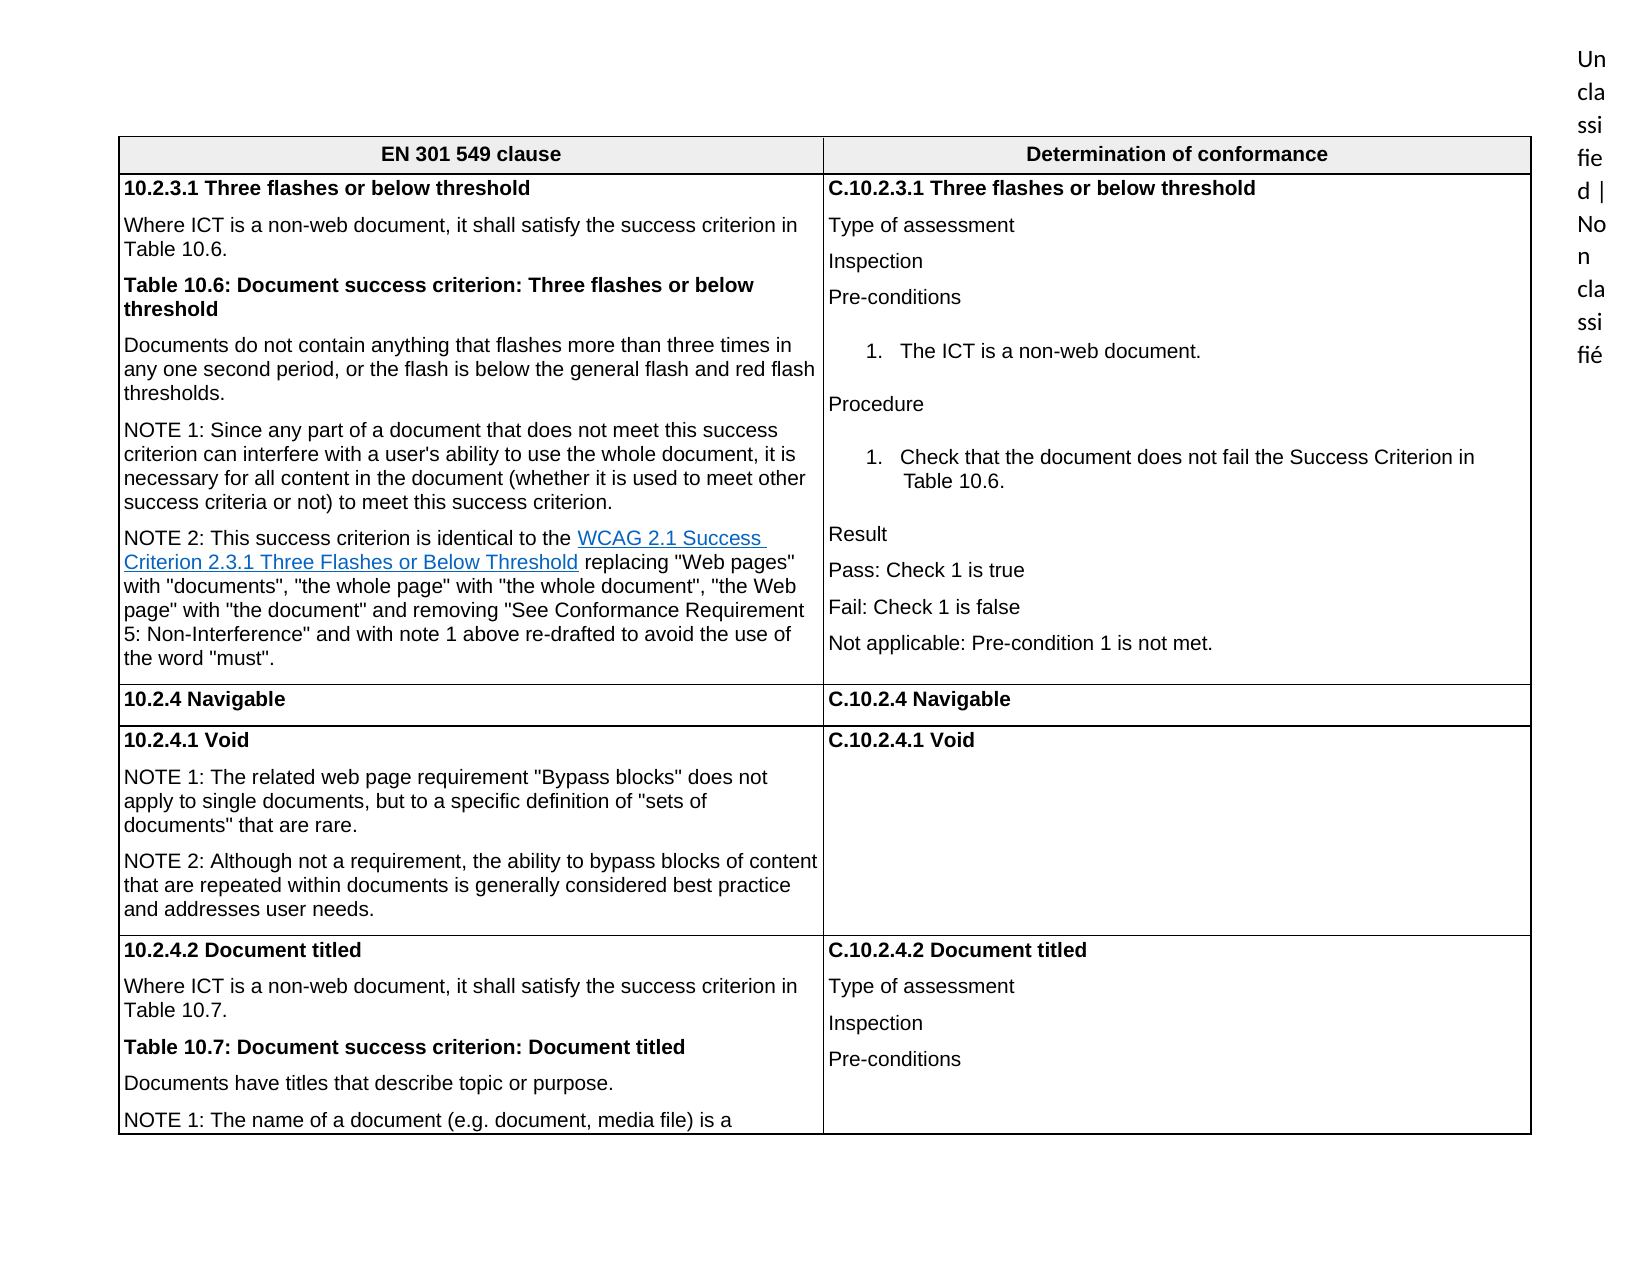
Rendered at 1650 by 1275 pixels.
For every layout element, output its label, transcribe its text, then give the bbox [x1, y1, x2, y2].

table_cell 10.2.4 Navigable [120, 685, 823, 725]
table_cell C.10.2.4 Navigable [824, 685, 1530, 725]
table_header Determination of conformance [824, 137, 1530, 173]
table_header EN 301 549 clause [120, 137, 823, 173]
table_cell C.10.2.4.1 Void [824, 727, 1530, 935]
table_cell 10.2.4.1 Void NOTE 1: The related web page requirement "Bypass blocks" does not apply to single documents, but to a specific definition of "sets of documents" that are rare. NOTE 2: Although not a requirement, the ability to bypass blocks of content that are repeated within documents is generally considered best practice and addresses user needs. [120, 727, 823, 935]
